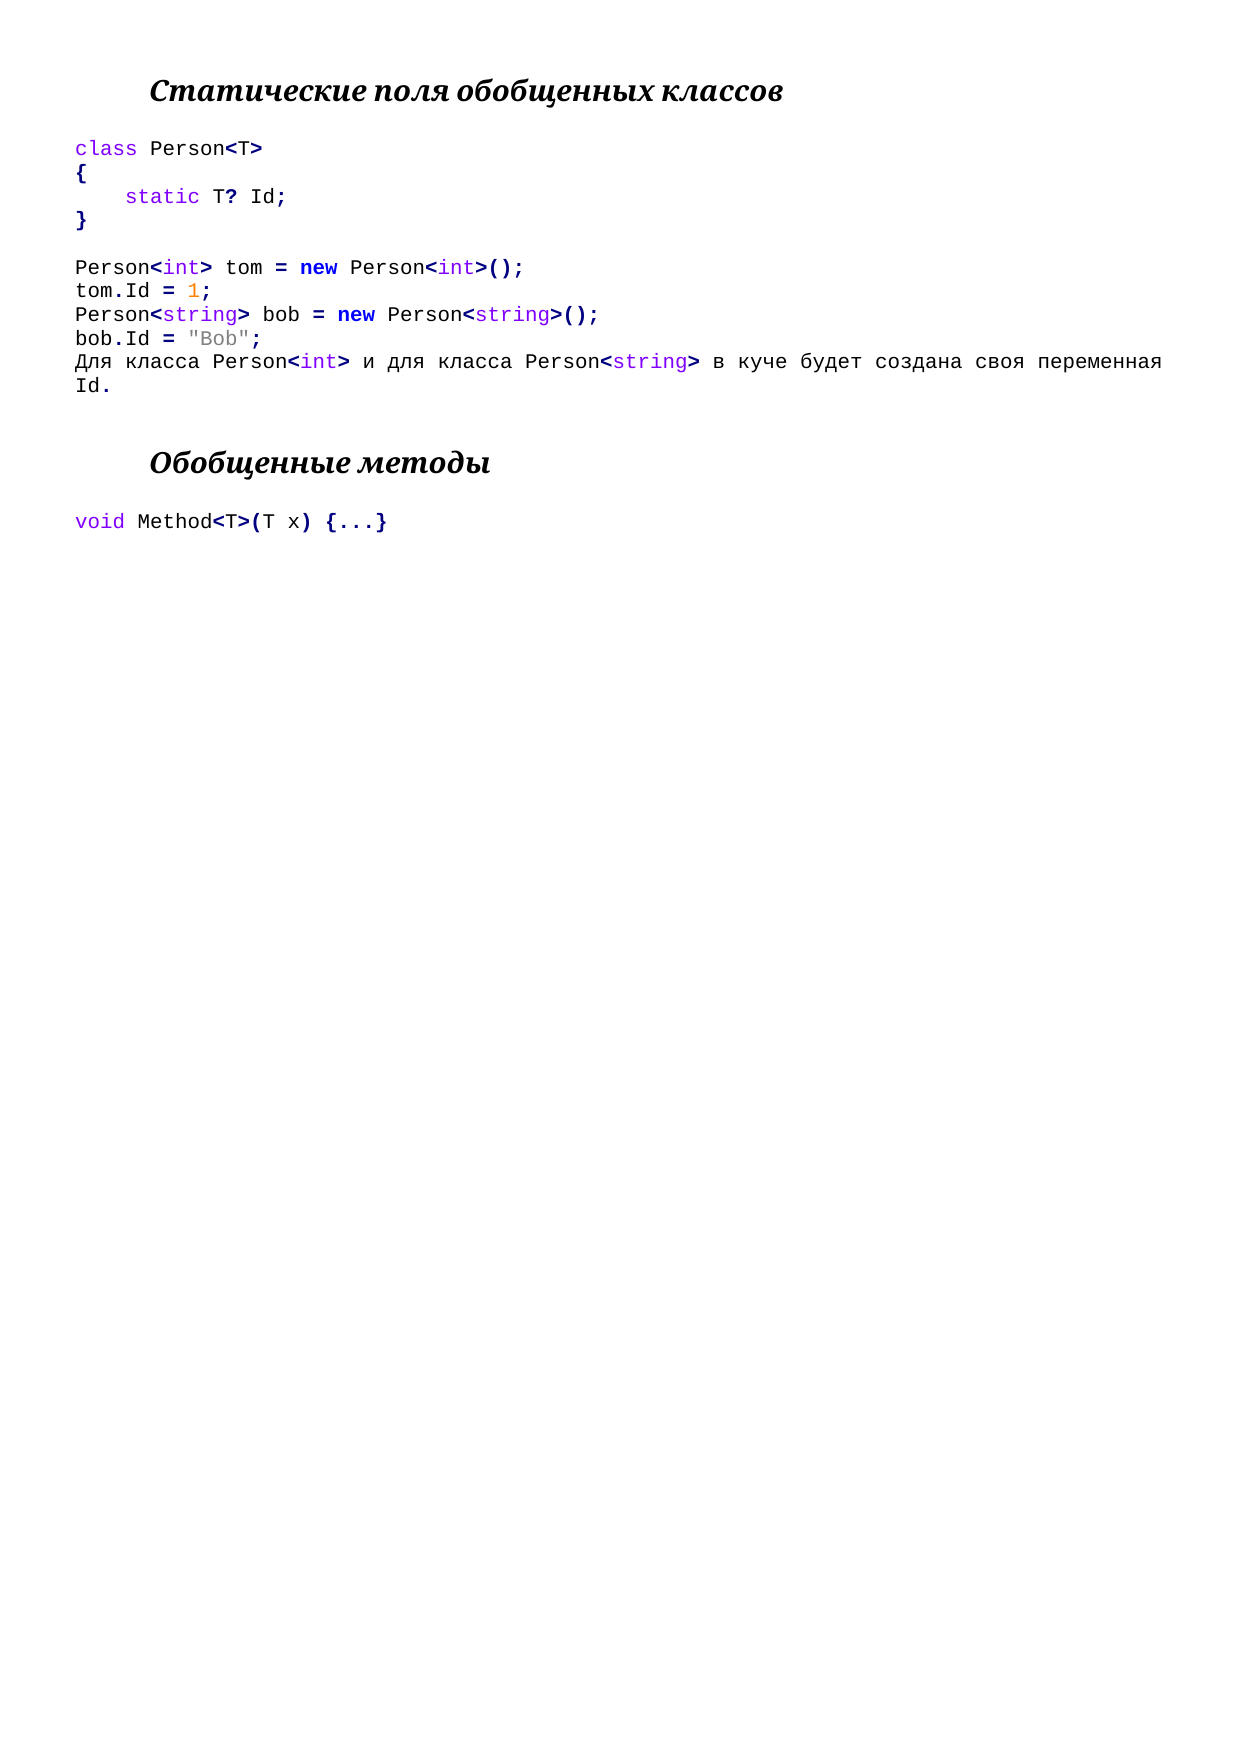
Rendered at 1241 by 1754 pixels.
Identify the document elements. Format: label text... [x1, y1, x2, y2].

subtitle Статические поля обобщенных классов [75, 75, 1165, 108]
text Person<string> bob = new Person<string>(); [75, 304, 1165, 328]
text void Method<T>(T x) {...} [75, 511, 1165, 534]
text Для класса Person<int> и для класса Person<string> в куче будет создана своя переменная Id. [75, 351, 1165, 398]
text static T? Id; [75, 186, 1165, 209]
text bob.Id = "Bob"; [75, 328, 1165, 351]
text { [75, 162, 1165, 186]
text Person<int> tom = new Person<int>(); [75, 257, 1165, 280]
text } [75, 209, 1165, 233]
text tom.Id = 1; [75, 280, 1165, 304]
subtitle Обобщенные методы [75, 447, 1165, 481]
text class Person<T> [75, 138, 1165, 162]
